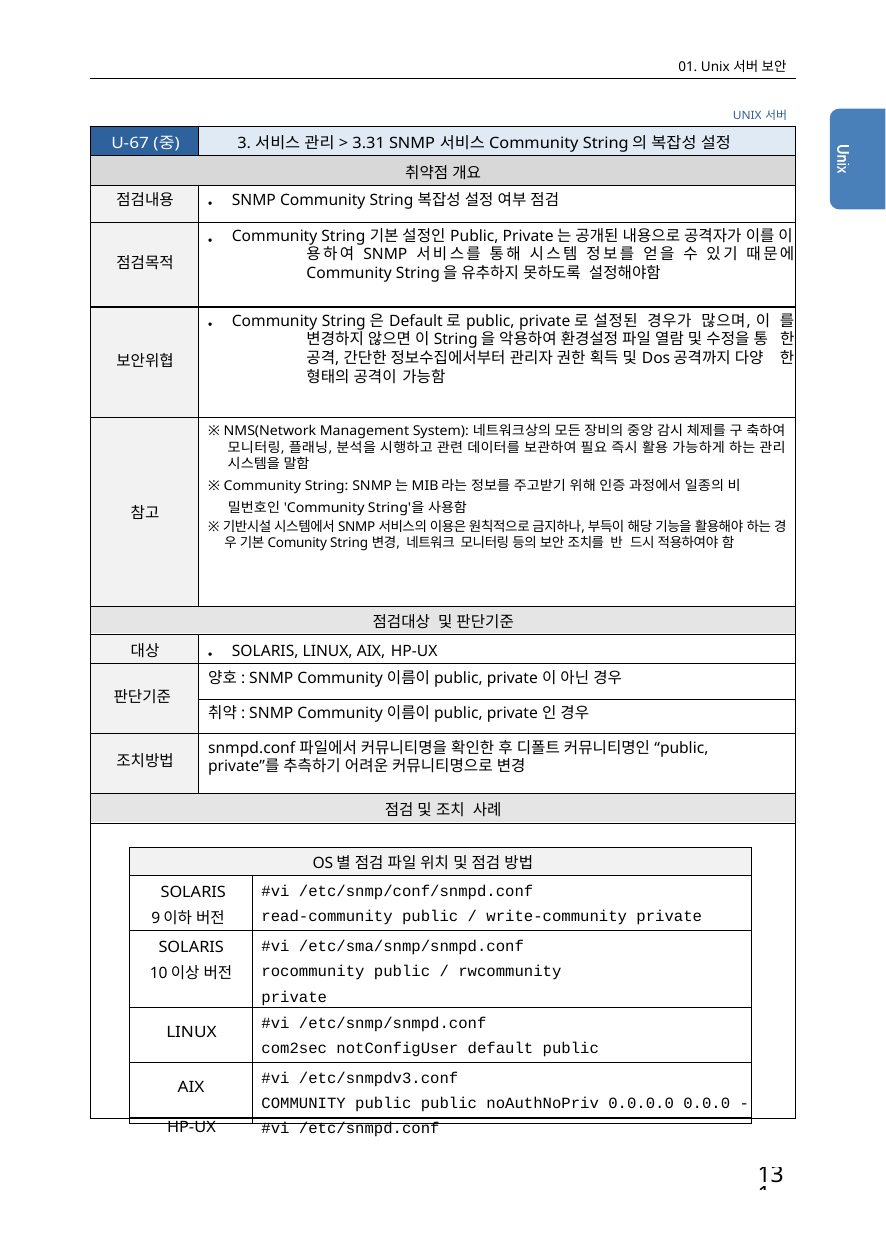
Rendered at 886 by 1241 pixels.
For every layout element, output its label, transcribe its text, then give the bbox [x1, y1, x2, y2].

picture [837, 145, 849, 173]
table_header 3. 서비스 관리 > 3.31 SNMP 서비스 Community String의 복잡성 설정 [199, 127, 795, 155]
table_cell 취약 : SNMP Community 이름이 public, private 인 경우 [199, 700, 795, 733]
text UNIX 서버 [48, 107, 787, 123]
table_cell 참고 [91, 418, 198, 606]
table_cell 점검목적 [91, 223, 198, 306]
table_cell 조치방법 [91, 734, 198, 793]
table_cell 취약점 개요 [91, 156, 795, 185]
table_cell 대상 [91, 635, 198, 663]
table_cell 점검내용 [91, 186, 198, 222]
table_cell 점검 및 조치 사례 [91, 794, 795, 822]
table_cell 보안위협 [91, 308, 198, 417]
table_cell Community String 기본 설정인 Public, Private는 공개된 내용으로 공격자가 이를 이용하여 SNMP 서비스를 통해 시스템 정보를 얻을 수 있기 때문에 Community String을 유추하지 못하도록 설정해야함 [199, 223, 795, 306]
table_header U-67 (중) [91, 127, 198, 155]
table_cell Community String은 Default로 public, private로 설정된 경우가 많으며, 이 를 변경하지 않으면 이 String을 악용하여 환경설정 파일 열람 및 수정을 통 한 공격, 간단한 정보수집에서부터 관리자 권한 획득 및 Dos공격까지 다양 한 형태의 공격이 가능함 [199, 308, 795, 417]
table_cell 판단기준 [91, 664, 198, 733]
table_cell ※ NMS(Network Management System): 네트워크상의 모든 장비의 중앙 감시 체제를 구 축하여 모니터링, 플래닝, 분석을 시행하고 관련 데이터를 보관하여 필요 즉시 활용 가능하게 하는 관리 시스템을 말함 ※ Community String: SNMP는 MIB라는 정보를 주고받기 위해 인증 과정에서 일종의 비 밀번호인 'Community String'을 사용함 ※ 기반시설 시스템에서 SNMP 서비스의 이용은 원칙적으로 금지하나, 부득이 해당 기능을 활용해야 하는 경우 기본 Comunity String 변경, 네트워크 모니터링 등의 보안 조치를 반 드시 적용하여야 함 [199, 418, 795, 606]
table_cell 점검대상 및 판단기준 [91, 607, 795, 633]
table_cell snmpd.conf 파일에서 커뮤니티명을 확인한 후 디폴트 커뮤니티명인 “public, private”를 추측하기 어려운 커뮤니티명으로 변경 [199, 734, 795, 793]
table_cell SOLARIS, LINUX, AIX, HP-UX [199, 635, 795, 663]
table_cell SNMP Community String 복잡성 설정 여부 점검 [199, 186, 795, 222]
table_cell [91, 824, 795, 1118]
table_cell 양호 : SNMP Community 이름이 public, private 이 아닌 경우 [199, 664, 795, 699]
